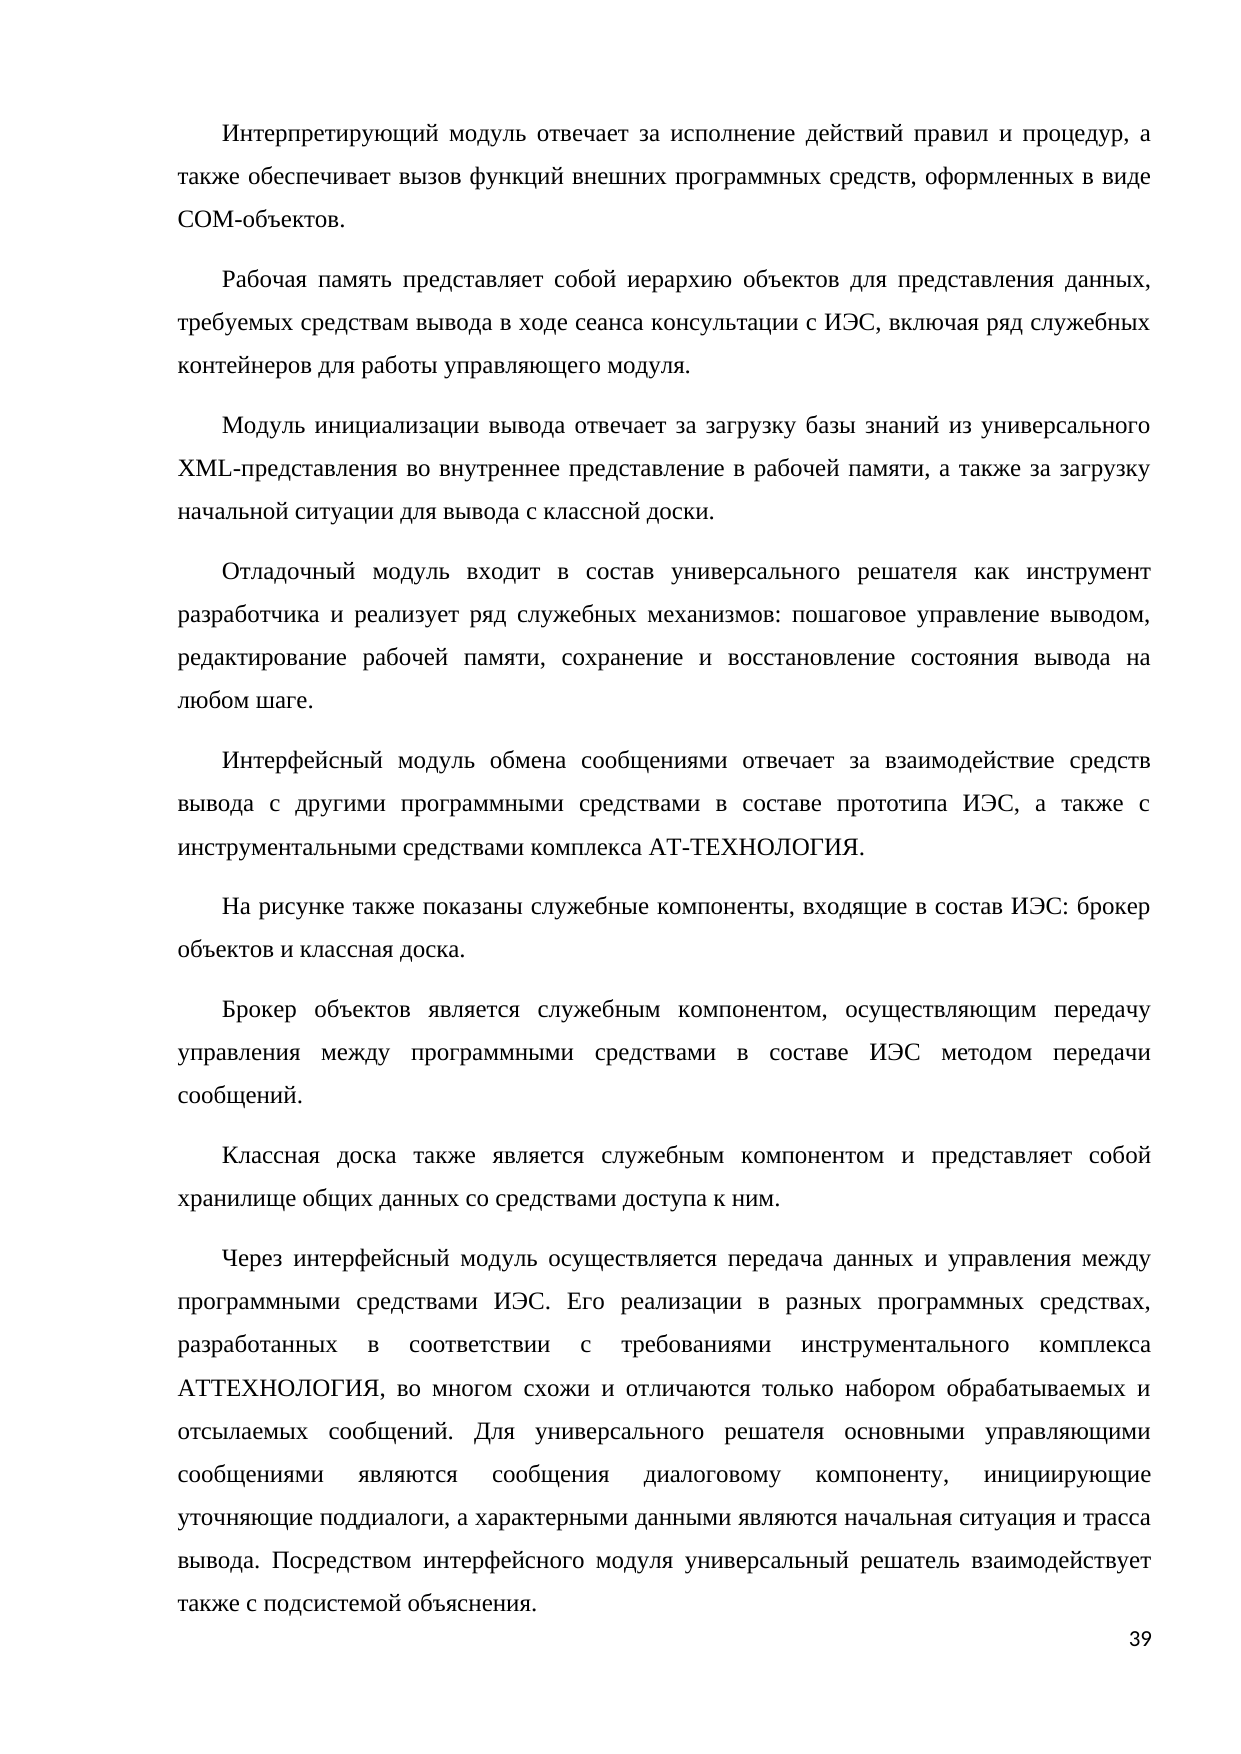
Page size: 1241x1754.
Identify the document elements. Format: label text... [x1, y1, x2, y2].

text Классная доска также является служебным компонентом и представляет собой хранилище общих данных со средствами доступа к ним. [177, 1140, 1152, 1212]
text На рисунке также показаны служебные компоненты, входящие в состав ИЭС: брокер объектов и классная доска. [177, 891, 1152, 963]
text Брокер объектов является служебным компонентом, осуществляющим передачу управления между программными средствами в составе ИЭС методом передачи сообщений. [177, 994, 1152, 1109]
text Модуль инициализации вывода отвечает за загрузку базы знаний из универсального XML-представления во внутреннее представление в рабочей памяти, а также за загрузку начальной ситуации для вывода с классной доски. [177, 410, 1152, 525]
text Рабочая память представляет собой иерархию объектов для представления данных, требуемых средствам вывода в ходе сеанса консультации с ИЭС, включая ряд служебных контейнеров для работы управляющего модуля. [177, 264, 1152, 379]
text Отладочный модуль входит в состав универсального решателя как инструмент разработчика и реализует ряд служебных механизмов: пошаговое управление выводом, редактирование рабочей памяти, сохранение и восстановление состояния вывода на любом шаге. [177, 556, 1152, 714]
text Через интерфейсный модуль осуществляется передача данных и управления между программными средствами ИЭС. Его реализации в разных программных средствах, разработанных в соответствии с требованиями инструментального комплекса АТТЕХНОЛОГИЯ, во многом схожи и отличаются только набором обрабатываемых и отсылаемых сообщений. Для универсального решателя основными управляющими сообщениями являются сообщения диалоговому компоненту, инициирующие уточняющие поддиалоги, а характерными данными являются начальная ситуация и трасса вывода. Посредством интерфейсного модуля универсальный решатель взаимодействует также с подсистемой объяснения. [177, 1243, 1152, 1617]
text Интерпретирующий модуль отвечает за исполнение действий правил и процедур, а также обеспечивает вызов функций внешних программных средств, оформленных в виде COM-объектов. [177, 118, 1152, 233]
text Интерфейсный модуль обмена сообщениями отвечает за взаимодействие средств вывода с другими программными средствами в составе прототипа ИЭС, а также с инструментальными средствами комплекса АТ-ТЕХНОЛОГИЯ. [177, 745, 1152, 860]
